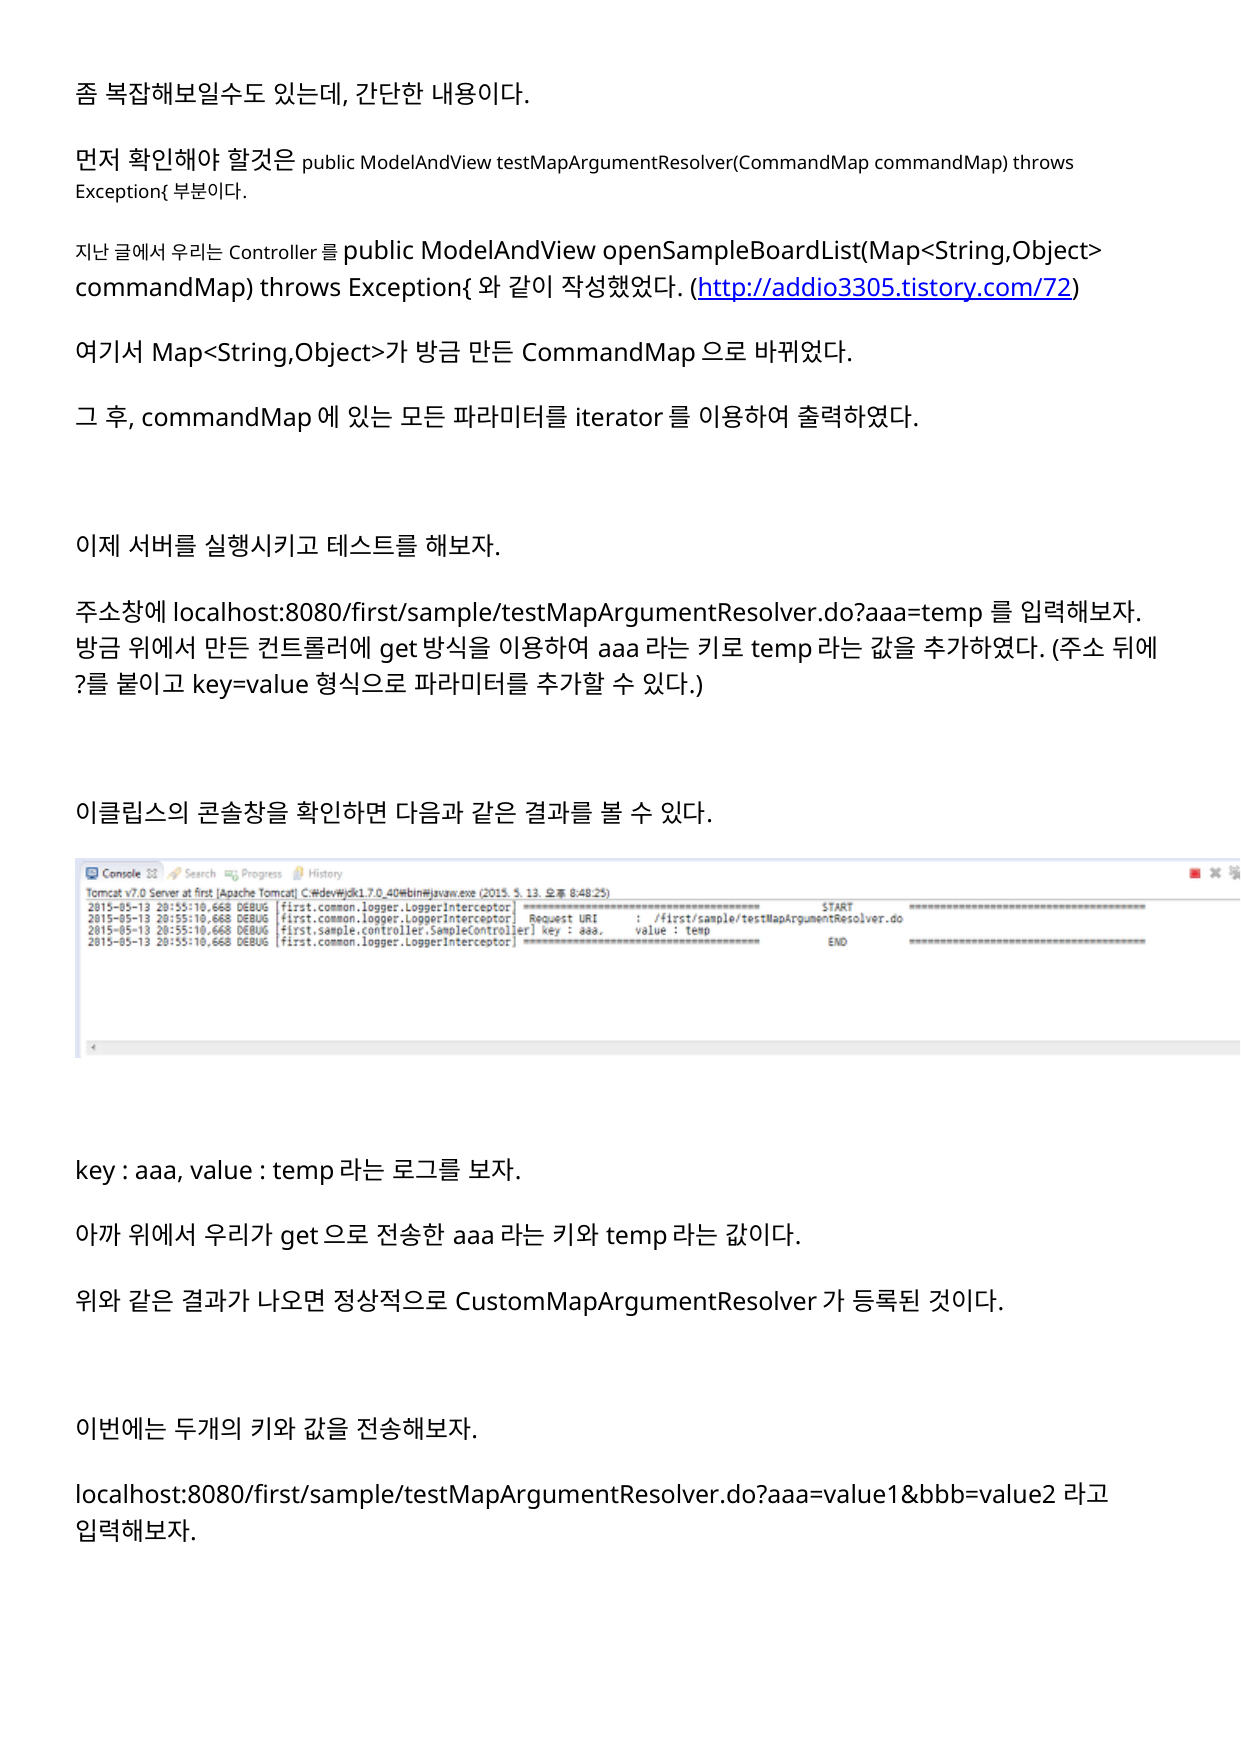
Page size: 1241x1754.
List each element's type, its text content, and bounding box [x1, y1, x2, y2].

text 여기서 Map<String,Object>가 방금 만든 CommandMap으로 바뀌었다. [75, 332, 1165, 369]
text 주소창에 localhost:8080/first/sample/testMapArgumentResolver.do?aaa=temp 를 입력해보자. 방금 위에서 만든 컨트롤러에 get방식을 이용하여 aaa라는 키로 temp라는 값을 추가하였다. (주소 뒤에 ?를 붙이고 key=value 형식으로 파라미터를 추가할 수 있다.) [75, 592, 1165, 701]
text 이제 서버를 실행시키고 테스트를 해보자. [75, 527, 1165, 563]
text 그 후, commandMap에 있는 모든 파라미터를 iterator를 이용하여 출력하였다. [75, 398, 1165, 434]
text 이번에는 두개의 키와 값을 전송해보자. [75, 1409, 1165, 1446]
text 위와 같은 결과가 나오면 정상적으로 CustomMapArgumentResolver가 등록된 것이다. [75, 1281, 1165, 1317]
text 아까 위에서 우리가 get으로 전송한 aaa라는 키와 temp라는 값이다. [75, 1216, 1165, 1252]
picture [75, 858, 1241, 1058]
text localhost:8080/first/sample/testMapArgumentResolver.do?aaa=value1&bbb=value2 라고 입력해보자. [75, 1475, 1165, 1547]
text key : aaa, value : temp라는 로그를 보자. [75, 1150, 1165, 1186]
text 지난 글에서 우리는 Controller를 public ModelAndView openSampleBoardList(Map<String,Object> commandMap) throws Exception{ 와 같이 작성했었다. (http://addio3305.tistory.com/72) [75, 233, 1165, 303]
text 이클립스의 콘솔창을 확인하면 다음과 같은 결과를 볼 수 있다. [75, 793, 1165, 829]
text 좀 복잡해보일수도 있는데, 간단한 내용이다. [75, 75, 1165, 111]
text 먼저 확인해야 할것은 public ModelAndView testMapArgumentResolver(CommandMap commandMap) throws Exception{ 부분이다. [75, 140, 1165, 204]
